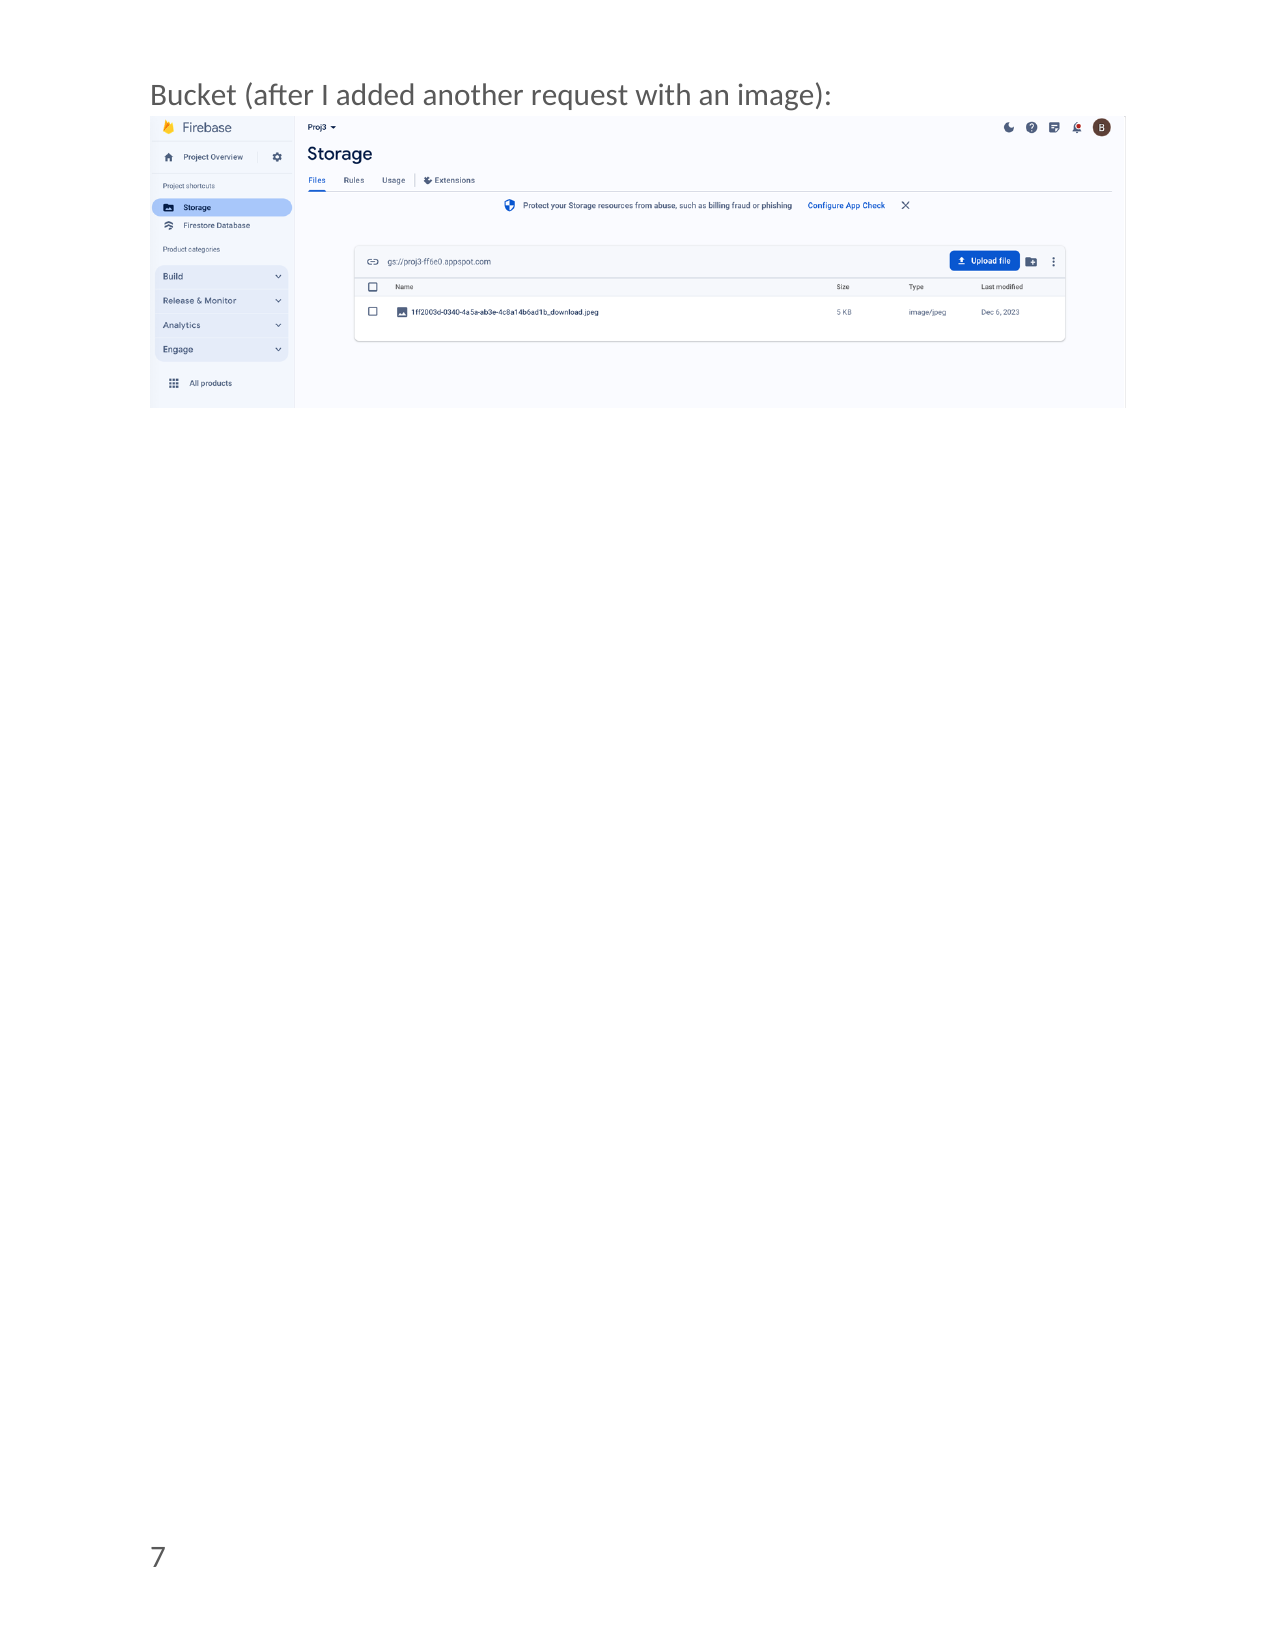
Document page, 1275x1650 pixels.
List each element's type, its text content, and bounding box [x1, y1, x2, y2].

text Bucket (after I added another request with an image): [150, 75, 1125, 116]
picture [150, 116, 1125, 408]
